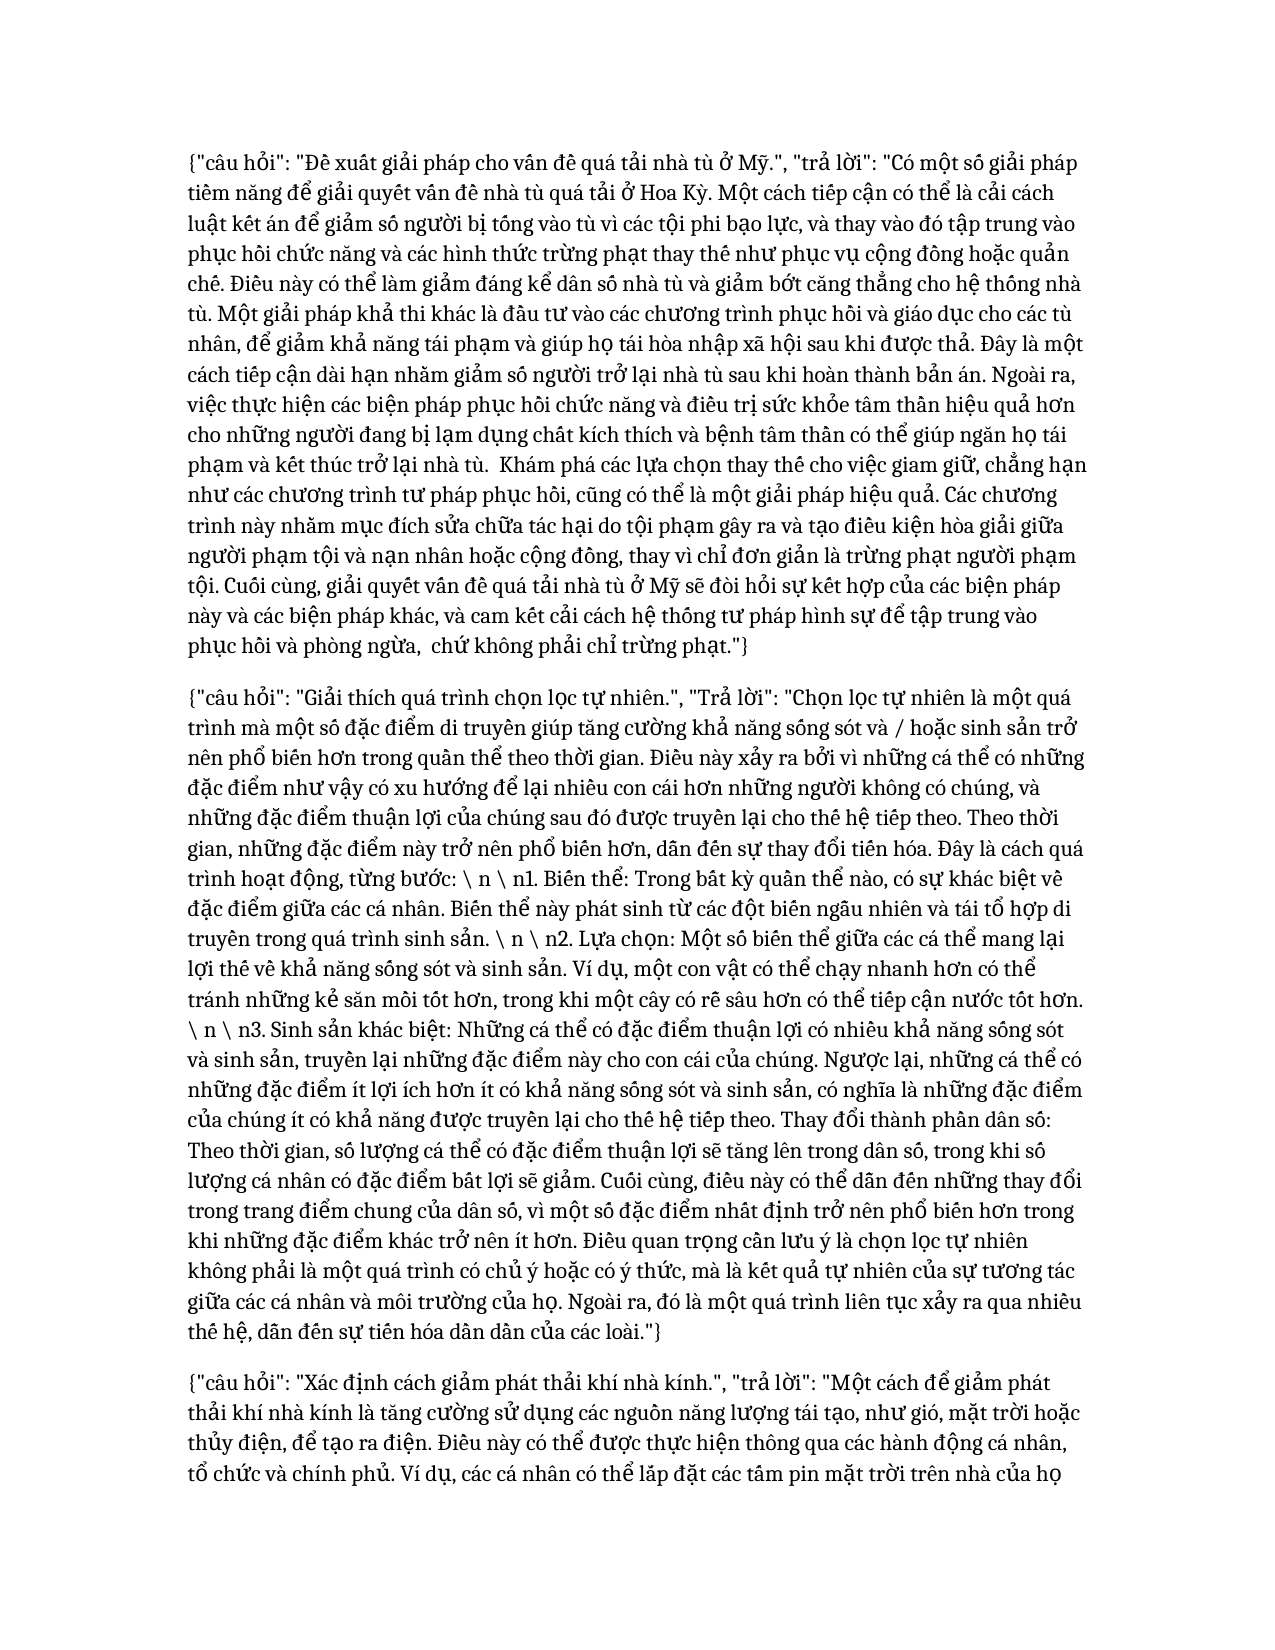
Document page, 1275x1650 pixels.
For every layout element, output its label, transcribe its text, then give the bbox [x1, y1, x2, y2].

text {"câu hỏi": "Đề xuất giải pháp cho vấn đề quá tải nhà tù ở Mỹ.", "trả lời": "Có một số giải pháp tiềm năng để giải quyết vấn đề nhà tù quá tải ở Hoa Kỳ. Một cách tiếp cận có thể là cải cách luật kết án để giảm số người bị tống vào tù vì các tội phi bạo lực, và thay vào đó tập trung vào phục hồi chức năng và các hình thức trừng phạt thay thế như phục vụ cộng đồng hoặc quản chế. Điều này có thể làm giảm đáng kể dân số nhà tù và giảm bớt căng thẳng cho hệ thống nhà tù. Một giải pháp khả thi khác là đầu tư vào các chương trình phục hồi và giáo dục cho các tù nhân, để giảm khả năng tái phạm và giúp họ tái hòa nhập xã hội sau khi được thả. Đây là một cách tiếp cận dài hạn nhằm giảm số người trở lại nhà tù sau khi hoàn thành bản án. Ngoài ra, việc thực hiện các biện pháp phục hồi chức năng và điều trị sức khỏe tâm thần hiệu quả hơn cho những người đang bị lạm dụng chất kích thích và bệnh tâm thần có thể giúp ngăn họ tái phạm và kết thúc trở lại nhà tù. Khám phá các lựa chọn thay thế cho việc giam giữ, chẳng hạn như các chương trình tư pháp phục hồi, cũng có thể là một giải pháp hiệu quả. Các chương trình này nhằm mục đích sửa chữa tác hại do tội phạm gây ra và tạo điều kiện hòa giải giữa người phạm tội và nạn nhân hoặc cộng đồng, thay vì chỉ đơn giản là trừng phạt người phạm tội. Cuối cùng, giải quyết vấn đề quá tải nhà tù ở Mỹ sẽ đòi hỏi sự kết hợp của các biện pháp này và các biện pháp khác, và cam kết cải cách hệ thống tư pháp hình sự để tập trung vào phục hồi và phòng ngừa, chứ không phải chỉ trừng phạt."} [187, 150, 1087, 660]
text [187, 1370, 1087, 1487]
text {"câu hỏi": "Giải thích quá trình chọn lọc tự nhiên.", "Trả lời": "Chọn lọc tự nhiên là một quá trình mà một số đặc điểm di truyền giúp tăng cường khả năng sống sót và / hoặc sinh sản trở nên phổ biến hơn trong quần thể theo thời gian. Điều này xảy ra bởi vì những cá thể có những đặc điểm như vậy có xu hướng để lại nhiều con cái hơn những người không có chúng, và những đặc điểm thuận lợi của chúng sau đó được truyền lại cho thế hệ tiếp theo. Theo thời gian, những đặc điểm này trở nên phổ biến hơn, dẫn đến sự thay đổi tiến hóa. Đây là cách quá trình hoạt động, từng bước: \ n \ n1. Biến thể: Trong bất kỳ quần thể nào, có sự khác biệt về đặc điểm giữa các cá nhân. Biến thể này phát sinh từ các đột biến ngẫu nhiên và tái tổ hợp di truyền trong quá trình sinh sản. \ n \ n2. Lựa chọn: Một số biến thể giữa các cá thể mang lại lợi thế về khả năng sống sót và sinh sản. Ví dụ, một con vật có thể chạy nhanh hơn có thể tránh những kẻ săn mồi tốt hơn, trong khi một cây có rễ sâu hơn có thể tiếp cận nước tốt hơn. \ n \ n3. Sinh sản khác biệt: Những cá thể có đặc điểm thuận lợi có nhiều khả năng sống sót và sinh sản, truyền lại những đặc điểm này cho con cái của chúng. Ngược lại, những cá thể có những đặc điểm ít lợi ích hơn ít có khả năng sống sót và sinh sản, có nghĩa là những đặc điểm của chúng ít có khả năng được truyền lại cho thế hệ tiếp theo. Thay đổi thành phần dân số: Theo thời gian, số lượng cá thể có đặc điểm thuận lợi sẽ tăng lên trong dân số, trong khi số lượng cá nhân có đặc điểm bất lợi sẽ giảm. Cuối cùng, điều này có thể dẫn đến những thay đổi trong trang điểm chung của dân số, vì một số đặc điểm nhất định trở nên phổ biến hơn trong khi những đặc điểm khác trở nên ít hơn. Điều quan trọng cần lưu ý là chọn lọc tự nhiên không phải là một quá trình có chủ ý hoặc có ý thức, mà là kết quả tự nhiên của sự tương tác giữa các cá nhân và môi trường của họ. Ngoài ra, đó là một quá trình liên tục xảy ra qua nhiều thế hệ, dẫn đến sự tiến hóa dần dần của các loài."} [187, 684, 1087, 1345]
